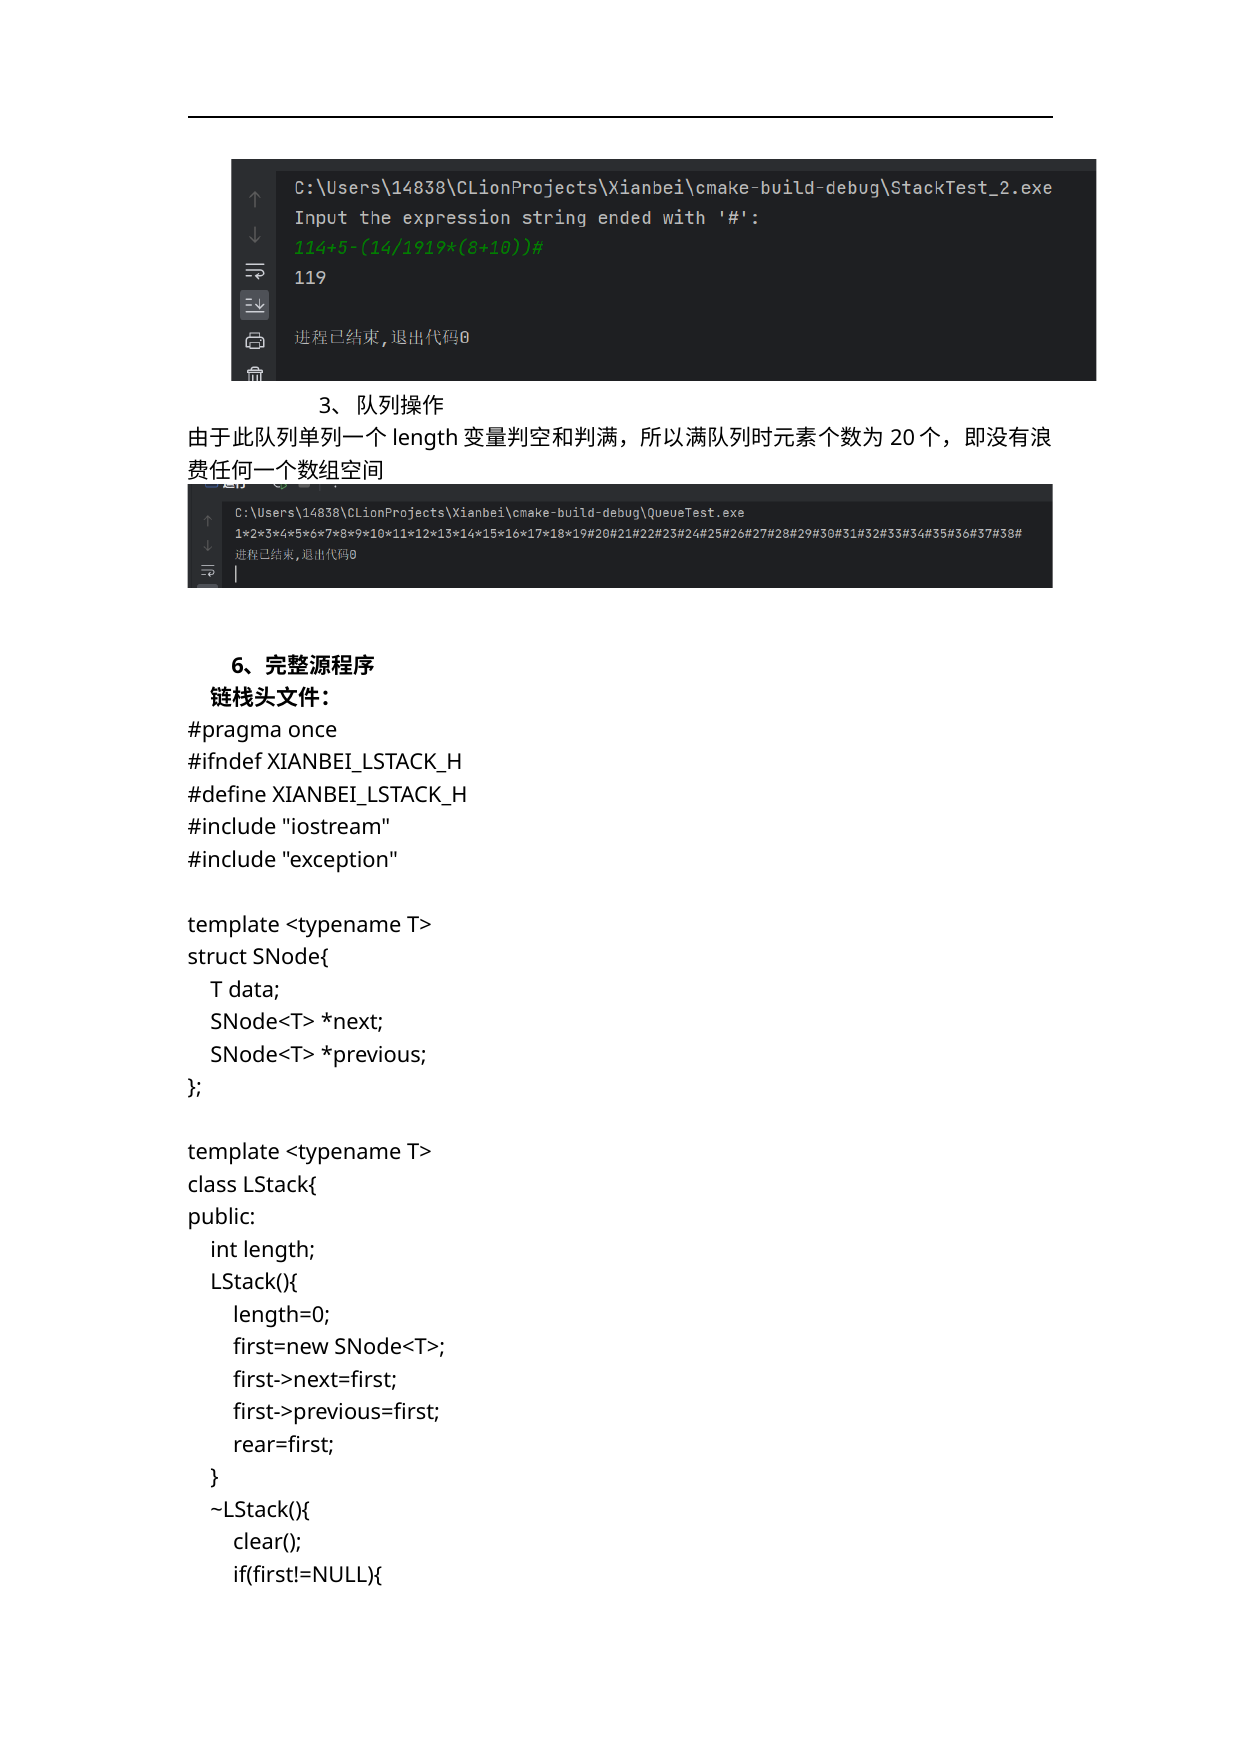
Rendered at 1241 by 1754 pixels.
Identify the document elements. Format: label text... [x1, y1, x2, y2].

text T data; [187, 972, 1053, 1005]
text #define XIANBEI_LSTACK_H [187, 777, 1053, 810]
text #include "iostream" [187, 810, 1053, 842]
text int length; [187, 1232, 1053, 1265]
text template <typename T> [187, 1135, 1053, 1167]
text clear(); [187, 1525, 1053, 1557]
text SNode<T> *previous; [187, 1037, 1053, 1070]
text 由于此队列单列一个length变量判空和判满，所以满队列时元素个数为20个，即没有浪费任何一个数组空间 [187, 420, 1053, 484]
text } [187, 1460, 1053, 1492]
text 链栈头文件： [187, 680, 1053, 712]
text LStack(){ [187, 1265, 1053, 1297]
text struct SNode{ [187, 940, 1053, 972]
picture [231, 159, 1097, 381]
text rear=first; [187, 1427, 1053, 1460]
text if(first!=NULL){ [187, 1557, 1053, 1590]
text SNode<T> *next; [187, 1005, 1053, 1037]
picture [187, 484, 1053, 588]
text first->previous=first; [187, 1395, 1053, 1427]
text first->next=first; [187, 1362, 1053, 1395]
text first=new SNode<T>; [187, 1330, 1053, 1362]
list 队列操作 [319, 387, 1053, 420]
text length=0; [187, 1297, 1053, 1330]
text #pragma once [187, 712, 1053, 745]
text template <typename T> [187, 907, 1053, 940]
text class LStack{ [187, 1167, 1053, 1200]
text #include "exception" [187, 842, 1053, 875]
text ~LStack(){ [187, 1492, 1053, 1525]
text public: [187, 1200, 1053, 1232]
text #ifndef XIANBEI_LSTACK_H [187, 745, 1053, 777]
text }; [187, 1070, 1053, 1102]
text 6、完整源程序 [187, 647, 1053, 680]
